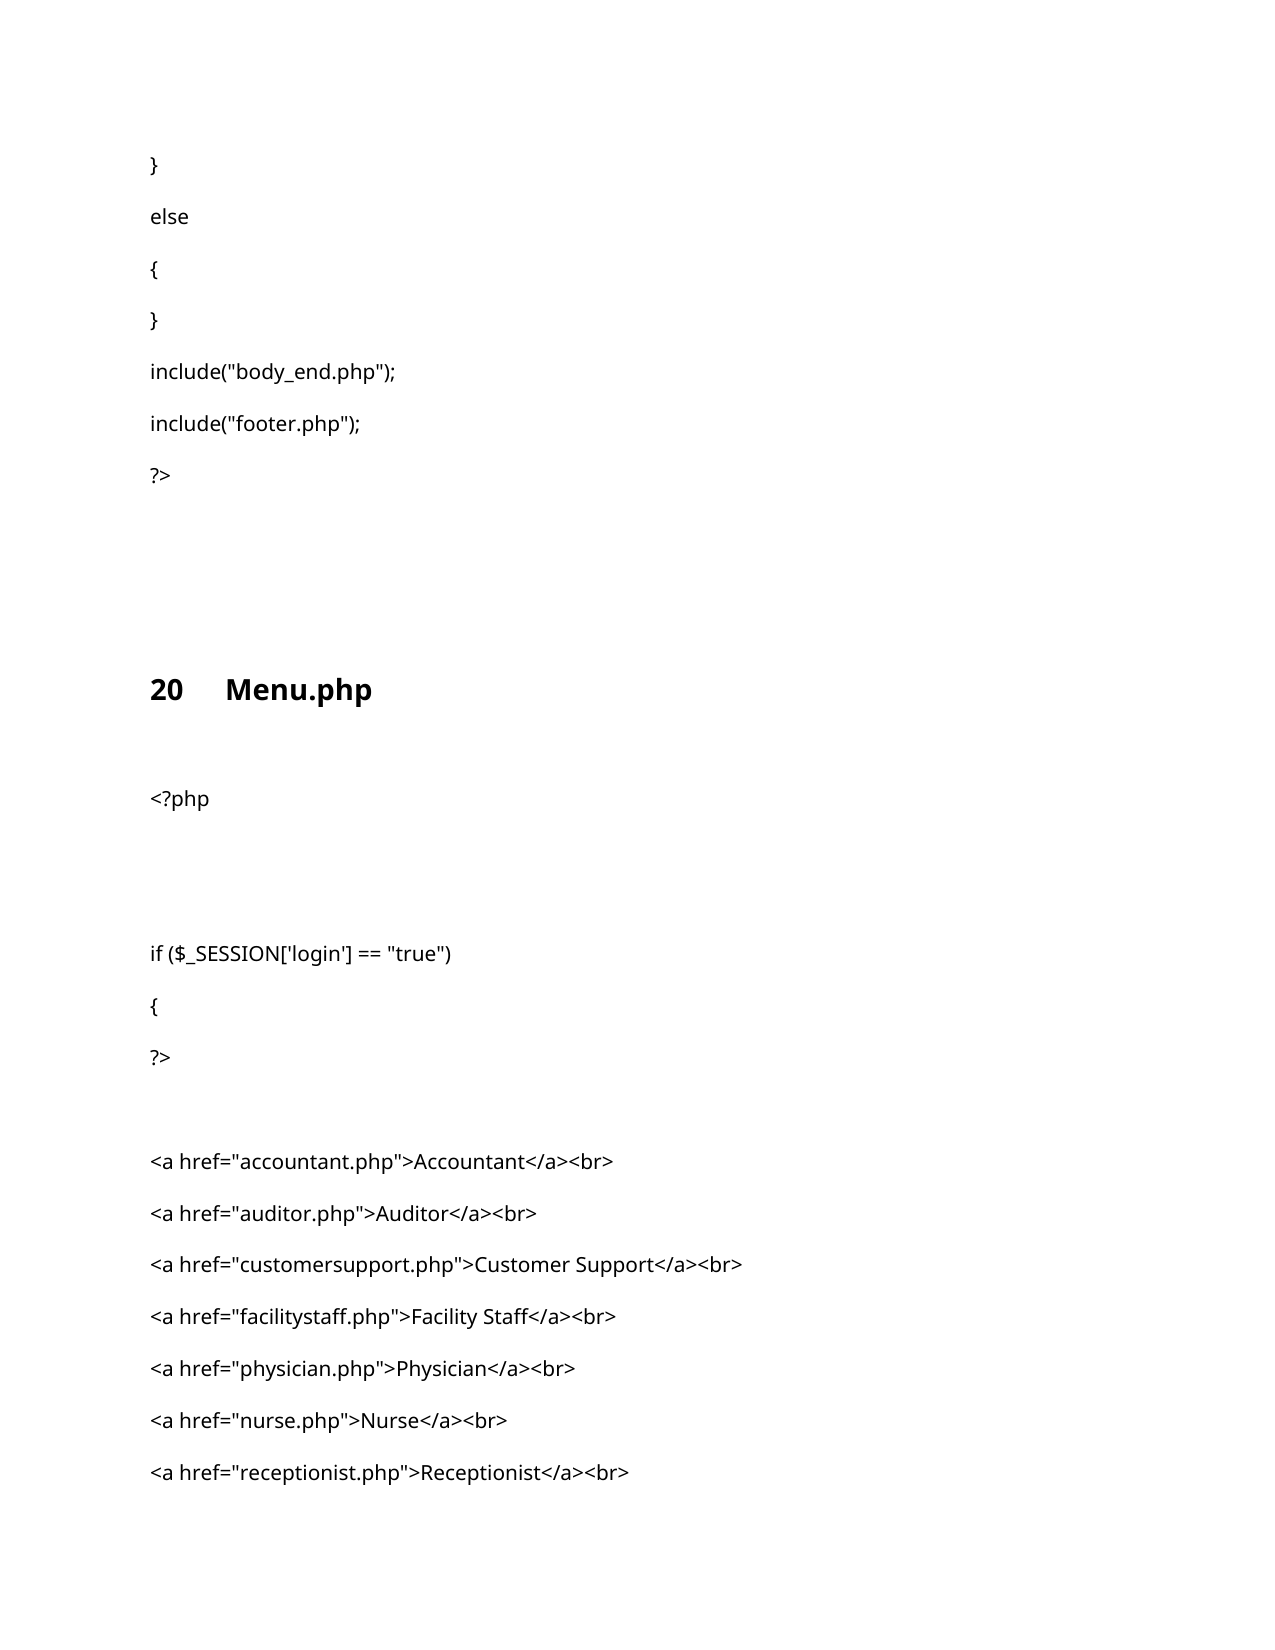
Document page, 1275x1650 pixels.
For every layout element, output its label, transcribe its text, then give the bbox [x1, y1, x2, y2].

text <a href="nurse.php">Nurse</a><br> [150, 1406, 1125, 1435]
text <a href="auditor.php">Auditor</a><br> [150, 1199, 1125, 1227]
text <?php [150, 784, 1125, 812]
text <a href="physician.php">Physician</a><br> [150, 1354, 1125, 1383]
text ?> [150, 1043, 1125, 1072]
text include("footer.php"); [150, 409, 1125, 438]
text ?> [150, 461, 1125, 490]
text <a href="facilitystaff.php">Facility Staff</a><br> [150, 1302, 1125, 1331]
text { [150, 991, 1125, 1020]
text <a href="customersupport.php">Customer Support</a><br> [150, 1251, 1125, 1279]
text <a href="accountant.php">Accountant</a><br> [150, 1147, 1125, 1175]
subtitle 20 Menu.php [150, 669, 1125, 708]
text { [150, 254, 1125, 282]
text } [150, 306, 1125, 334]
text <a href="receptionist.php">Receptionist</a><br> [150, 1458, 1125, 1487]
text include("body_end.php"); [150, 357, 1125, 386]
text if ($_SESSION['login'] == "true") [150, 939, 1125, 968]
text } [150, 150, 1125, 178]
text else [150, 202, 1125, 230]
